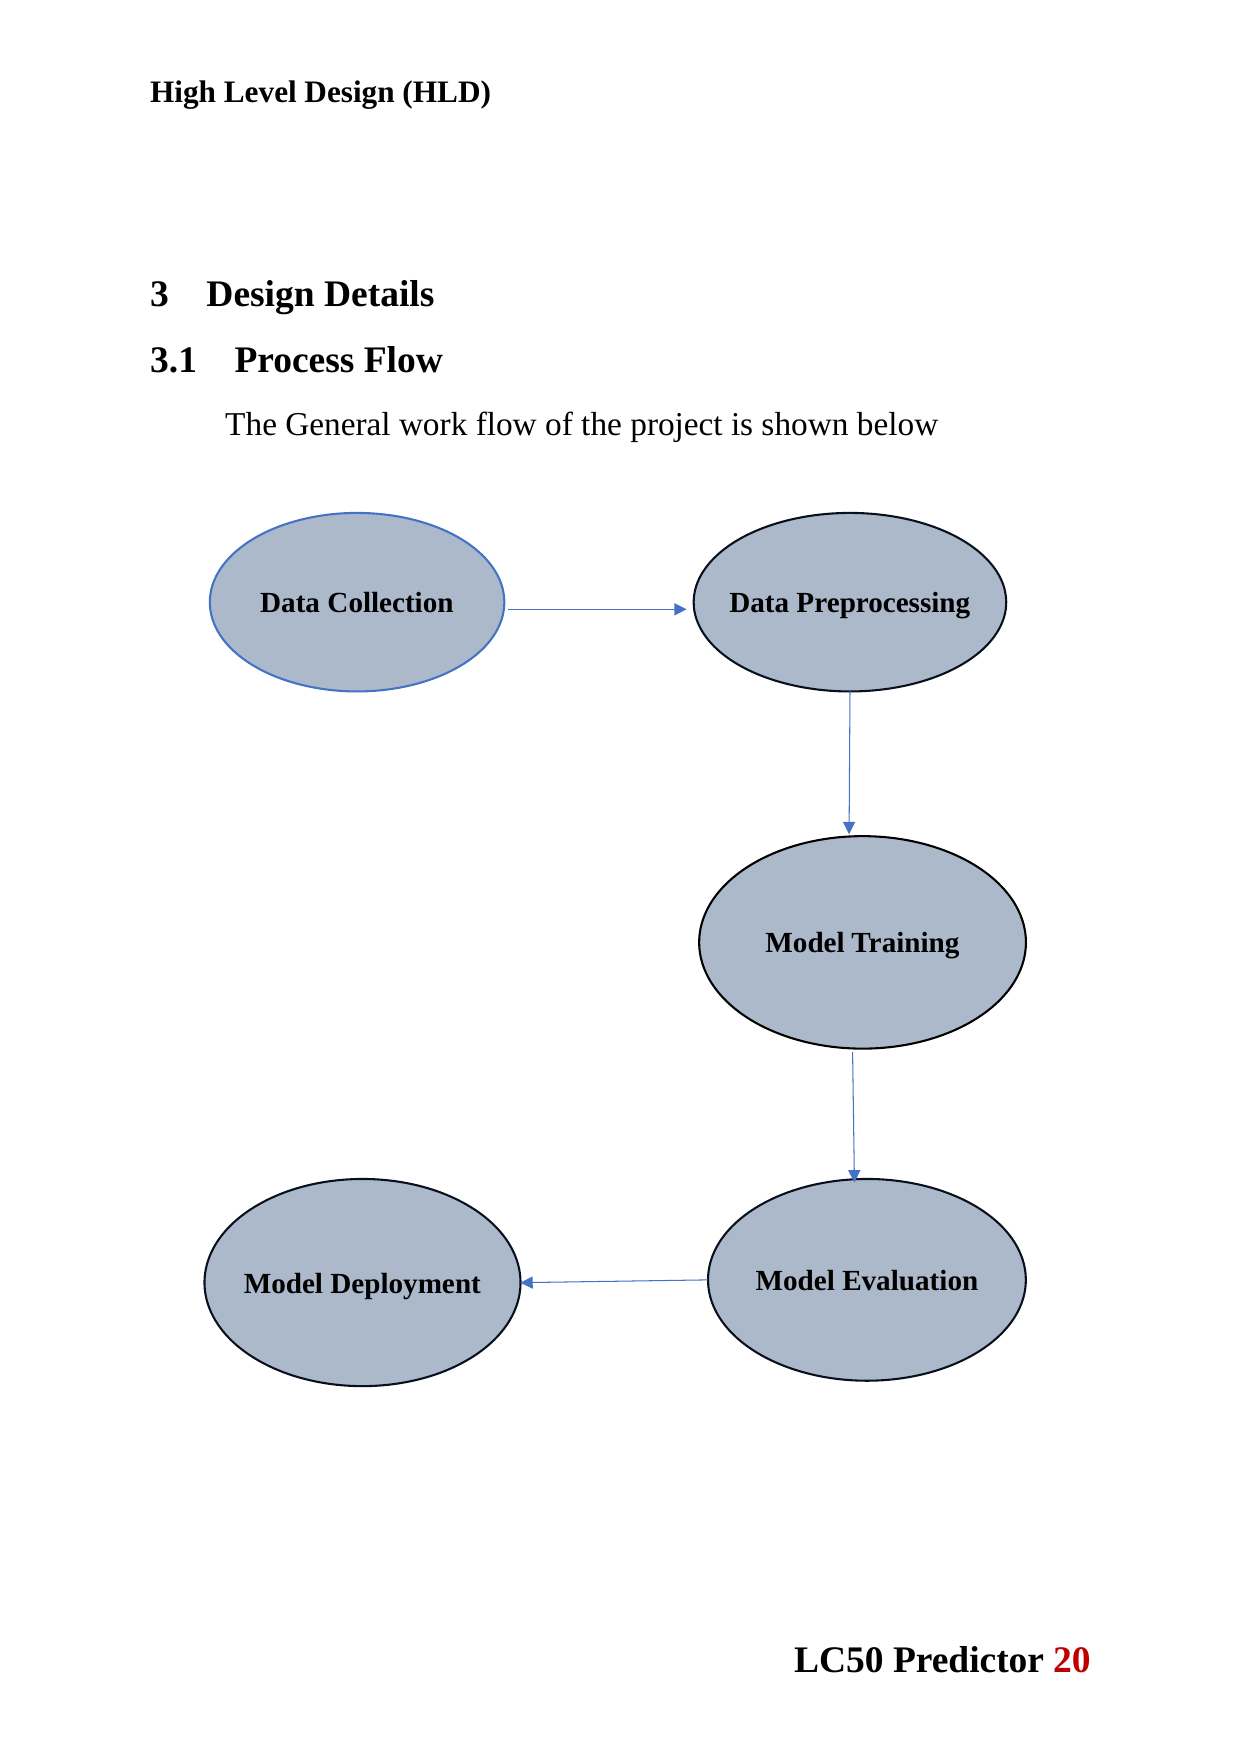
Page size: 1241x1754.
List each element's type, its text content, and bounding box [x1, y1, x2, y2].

text 3.1 Process Flow [150, 338, 1090, 381]
text 3 Design Details [150, 271, 1090, 314]
text The General work flow of the project is shown below [150, 404, 1090, 442]
